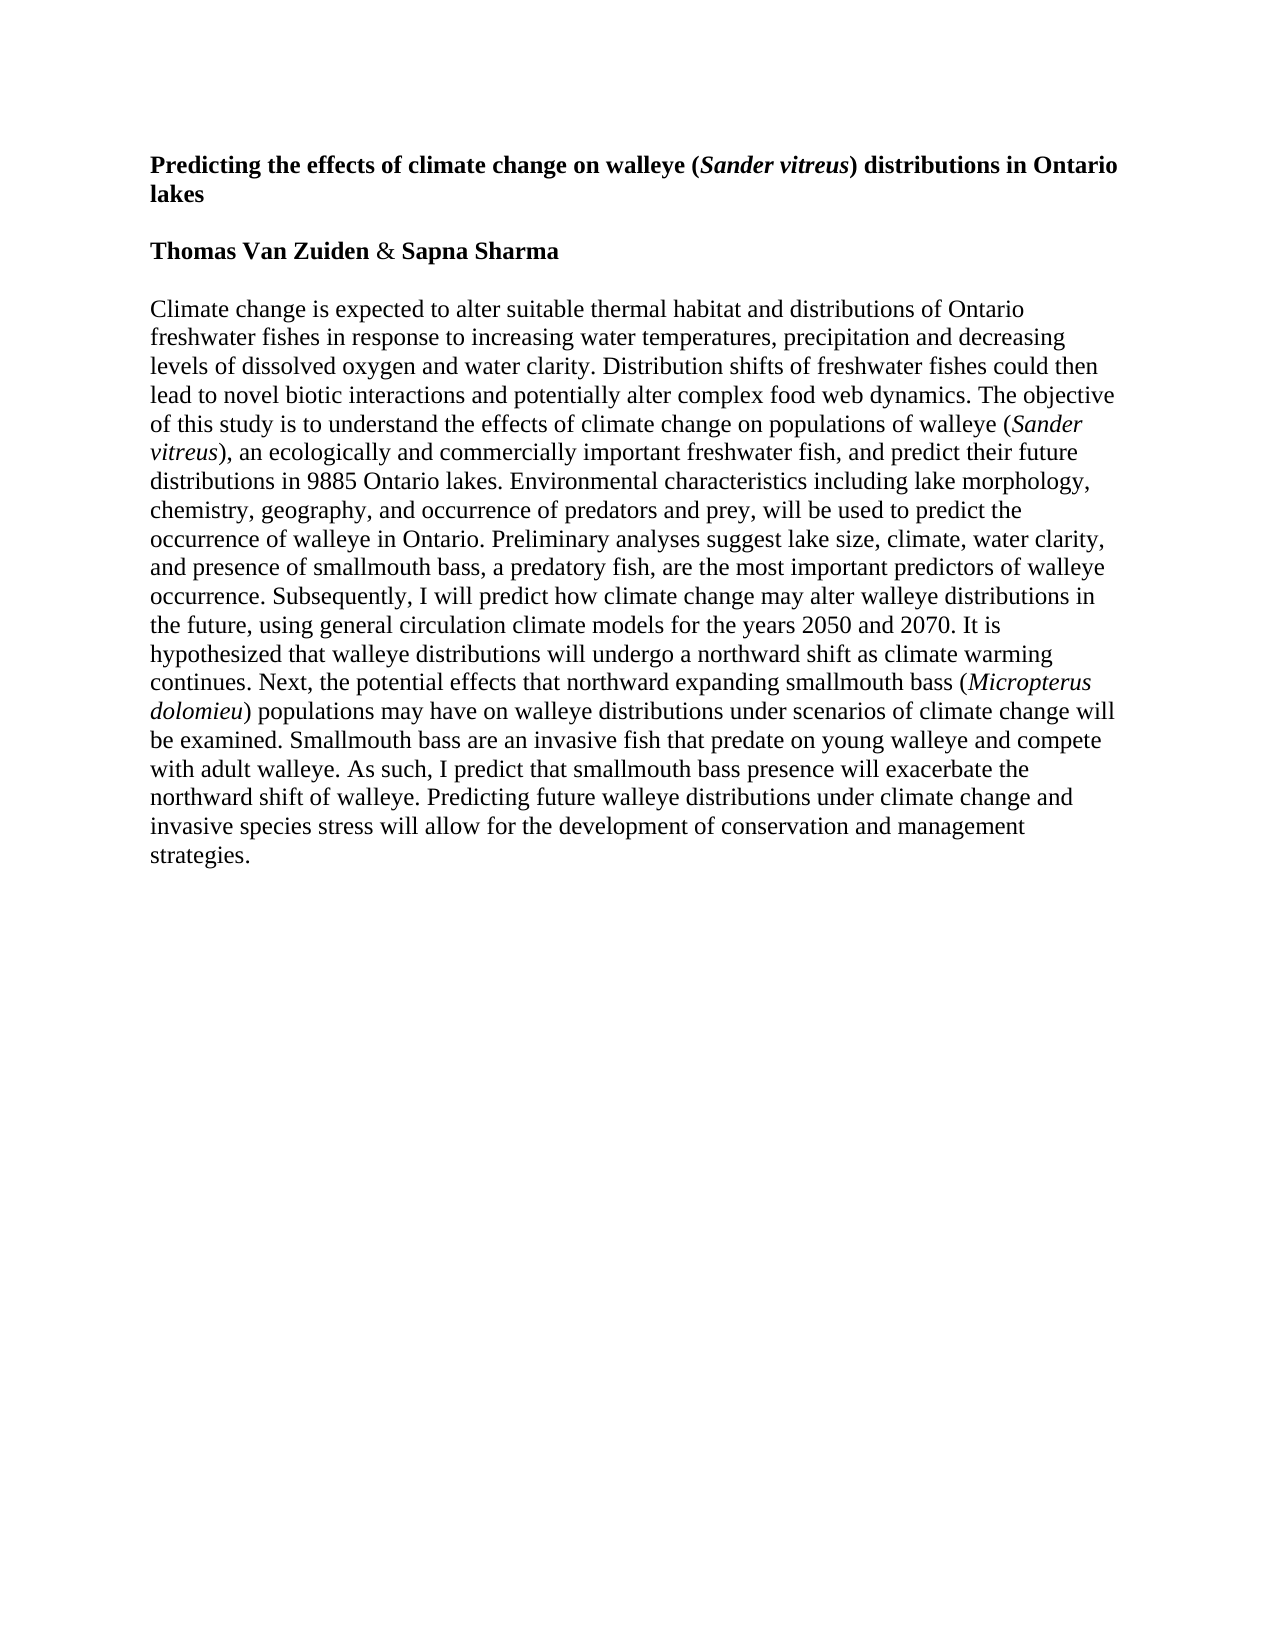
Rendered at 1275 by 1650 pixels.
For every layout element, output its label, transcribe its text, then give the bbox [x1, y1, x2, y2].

text Climate change is expected to alter suitable thermal habitat and distributions of Ontario freshwater fishes in response to increasing water temperatures, precipitation and decreasing levels of dissolved oxygen and water clarity. Distribution shifts of freshwater fishes could then lead to novel biotic interactions and potentially alter complex food web dynamics. The objective of this study is to understand the effects of climate change on populations of walleye (Sander vitreus), an ecologically and commercially important freshwater fish, and predict their future distributions in 9885 Ontario lakes. Environmental characteristics including lake morphology, chemistry, geography, and occurrence of predators and prey, will be used to predict the occurrence of walleye in Ontario. Preliminary analyses suggest lake size, climate, water clarity, and presence of smallmouth bass, a predatory fish, are the most important predictors of walleye occurrence. Subsequently, I will predict how climate change may alter walleye distributions in the future, using general circulation climate models for the years 2050 and 2070. It is hypothesized that walleye distributions will undergo a northward shift as climate warming continues. Next, the potential effects that northward expanding smallmouth bass (Micropterus dolomieu) populations may have on walleye distributions under scenarios of climate change will be examined. Smallmouth bass are an invasive fish that predate on young walleye and compete with adult walleye. As such, I predict that smallmouth bass presence will exacerbate the northward shift of walleye. Predicting future walleye distributions under climate change and invasive species stress will allow for the development of conservation and management strategies. [150, 294, 1125, 869]
text Predicting the effects of climate change on walleye (Sander vitreus) distributions in Ontario lakes [150, 150, 1125, 207]
text Thomas Van Zuiden & Sapna Sharma [150, 236, 1125, 265]
